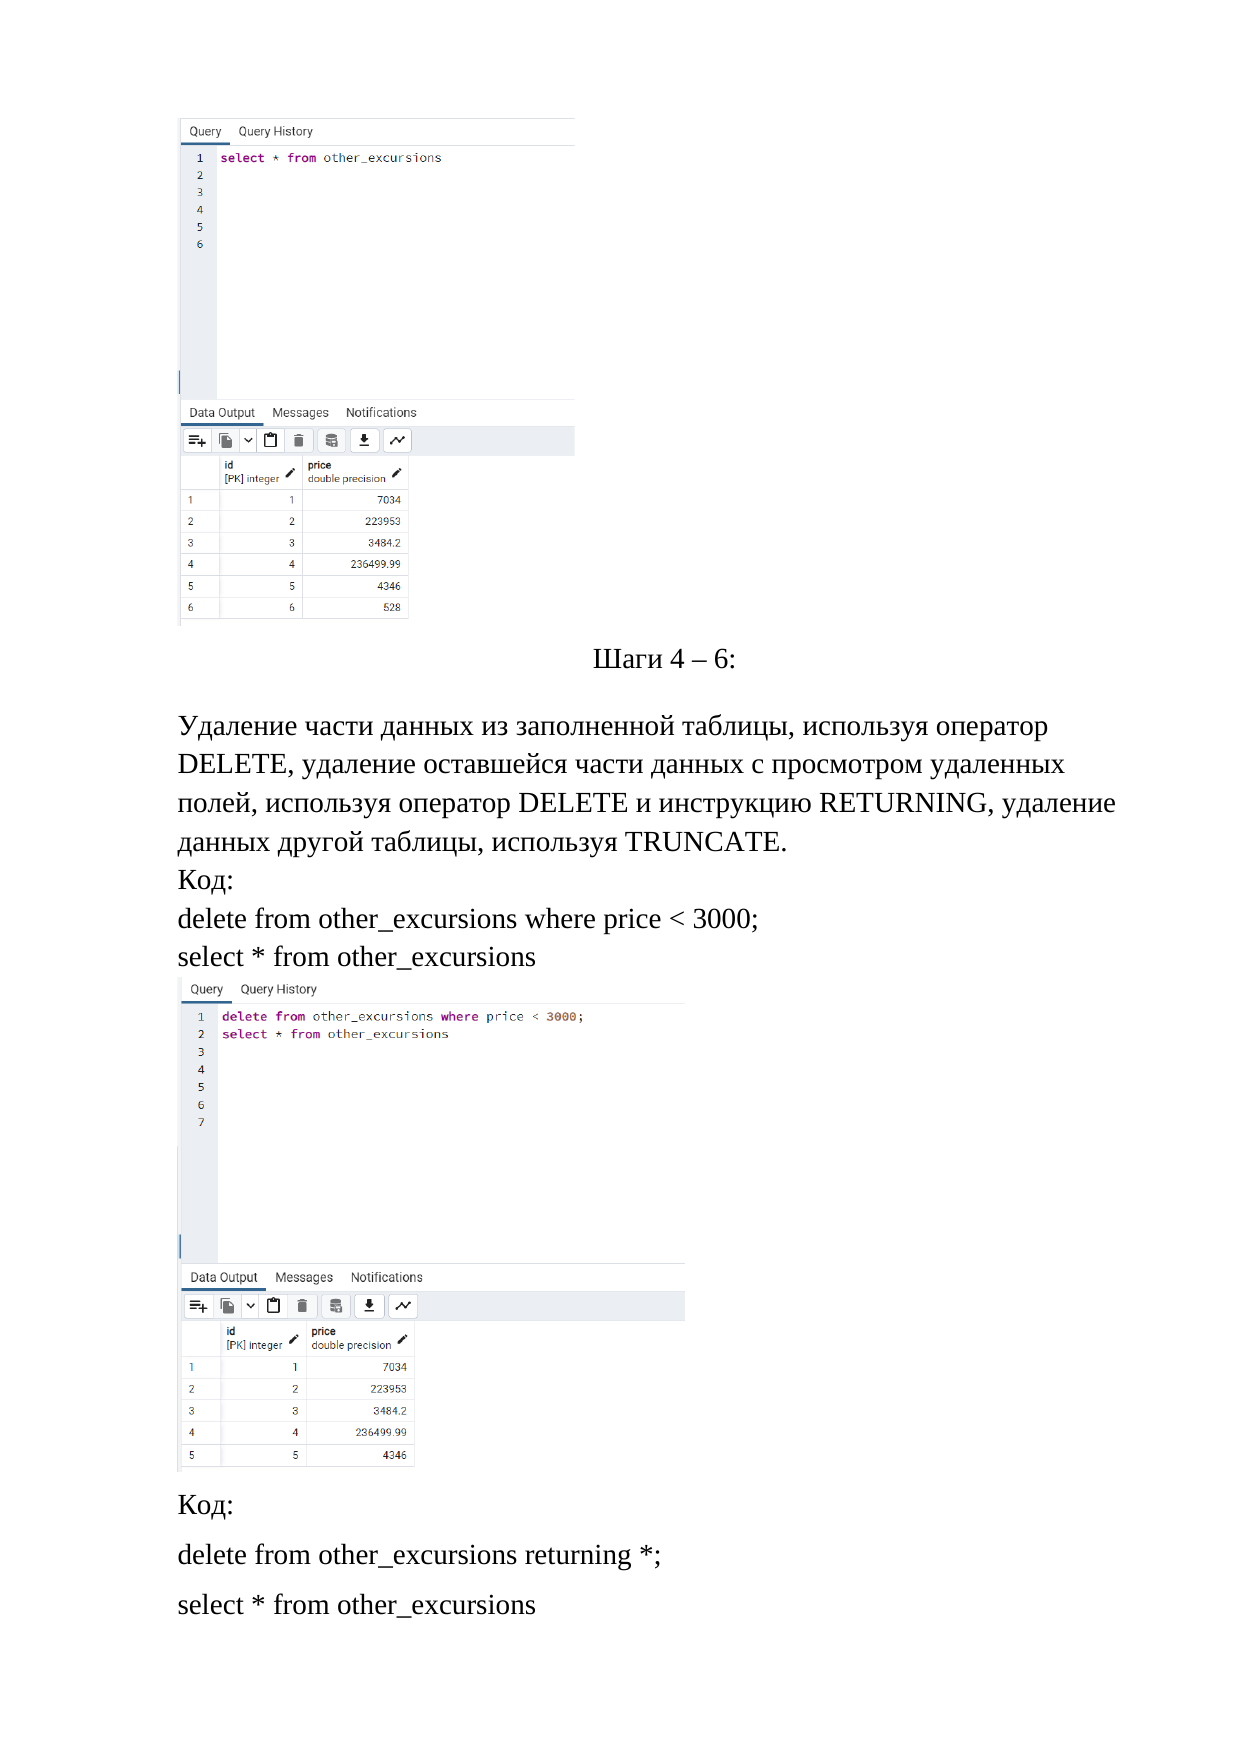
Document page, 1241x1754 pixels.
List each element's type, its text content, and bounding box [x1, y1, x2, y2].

text select * from other_excursions [177, 1587, 1152, 1621]
text Код: [177, 1487, 1152, 1520]
text Шаги 4 – 6: [177, 641, 1152, 674]
text delete from other_excursions returning *; [177, 1537, 1152, 1571]
picture [177, 118, 575, 626]
text select * from other_excursions [177, 939, 1152, 973]
text Удаление части данных из заполненной таблицы, используя оператор DELETE, удаление оставшейся части данных с просмотром удаленных полей, используя оператор DELETE и инструкцию RETURNING, удаление данных другой таблицы, используя TRUNCATE. [177, 708, 1152, 857]
text Код: [177, 862, 1152, 896]
picture [177, 977, 685, 1472]
text delete from other_excursions where price < 3000; [177, 901, 1152, 934]
